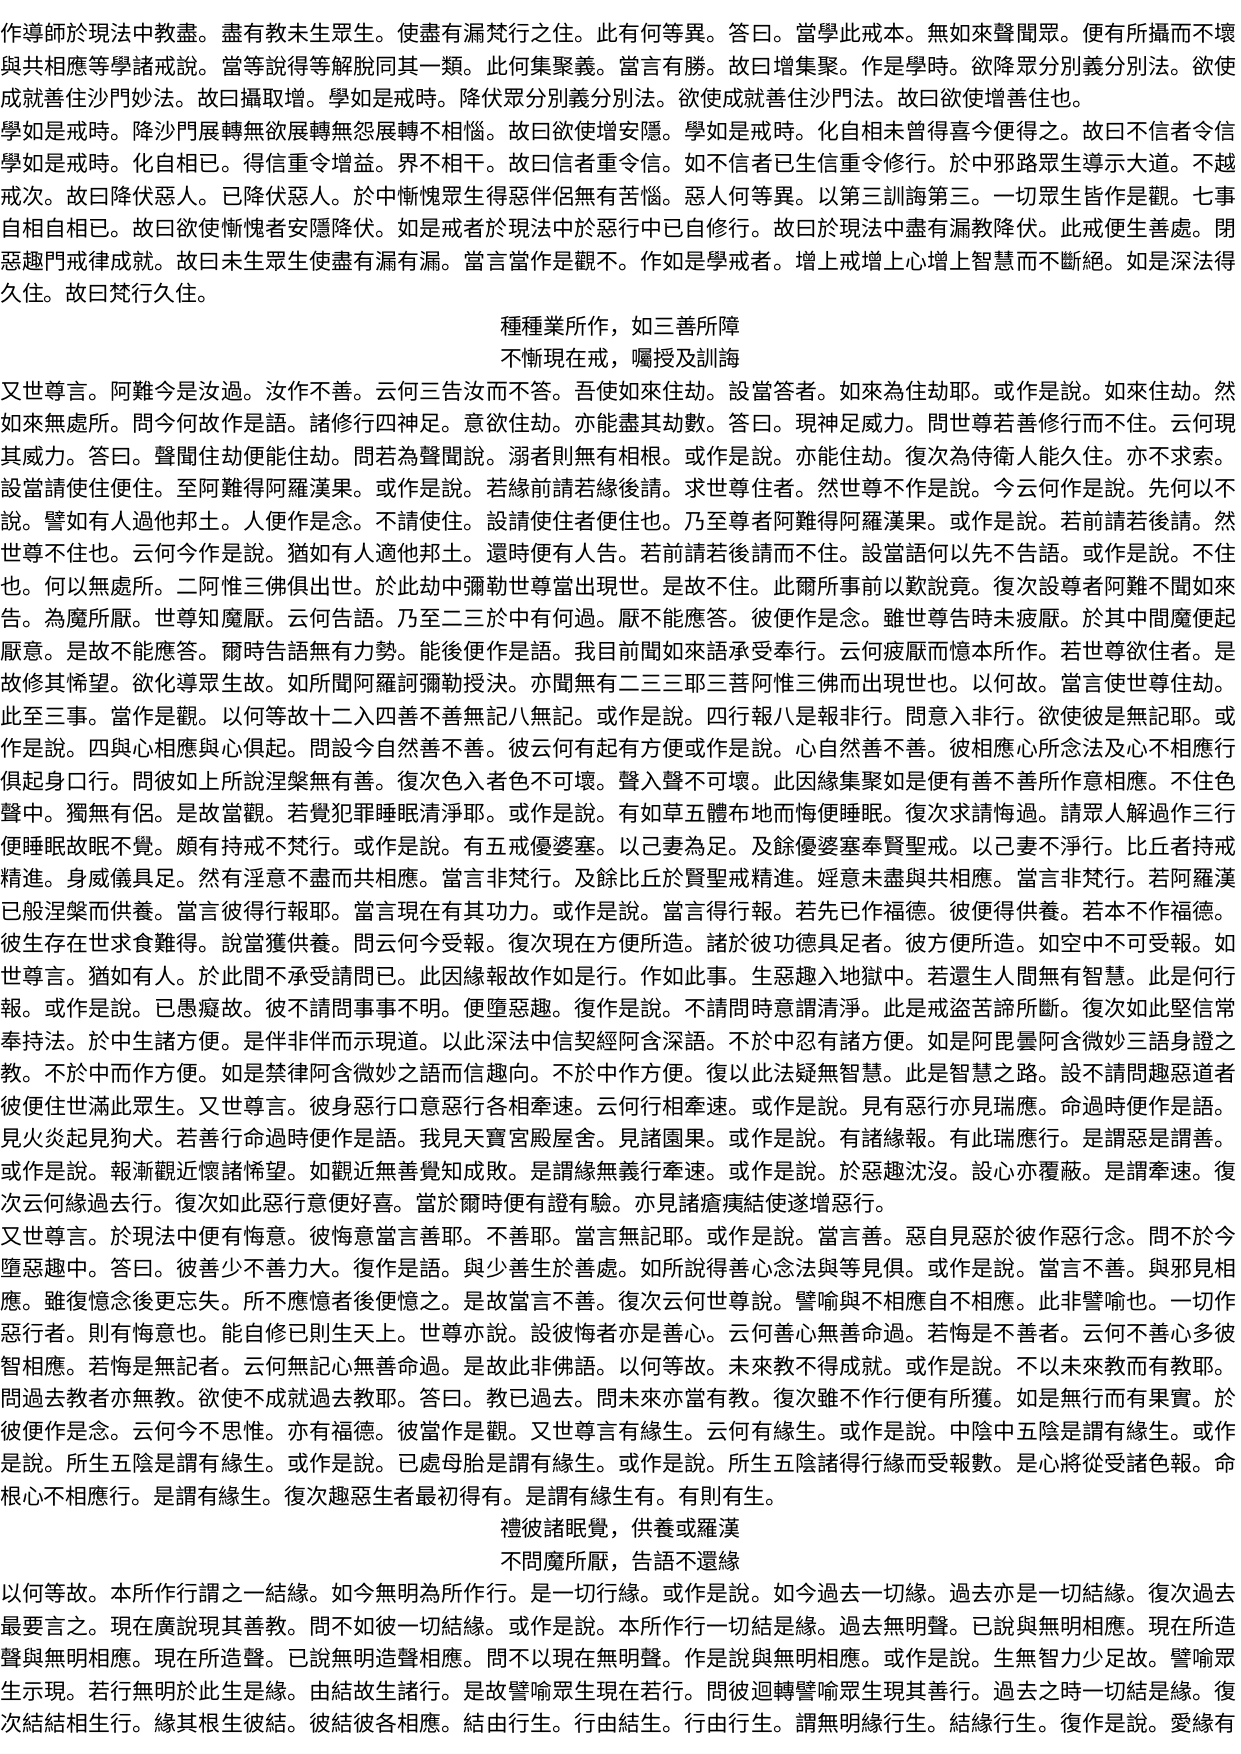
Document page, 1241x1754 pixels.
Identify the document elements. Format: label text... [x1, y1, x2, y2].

text 禮彼諸眠覺，供養或羅漢 [0, 1511, 1240, 1543]
text 不問魔所厭，告語不還緣 [0, 1543, 1240, 1576]
text 又世尊言。於現法中便有悔意。彼悔意當言善耶。不善耶。當言無記耶。或作是說。當言善。惡自見惡於彼作惡行念。問不於今墮惡趣中。答曰。彼善少不善力大。復作是語。與少善生於善處。如所說得善心念法與等見俱。或作是說。當言不善。與邪見相應。雖復憶念後更忘失。所不應憶者後便憶之。是故當言不善。復次云何世尊說。譬喻與不相應自不相應。此非譬喻也。一切作惡行者。則有悔意也。能自修已則生天上。世尊亦說。設彼悔者亦是善心。云何善心無善命過。若悔是不善者。云何不善心多彼智相應。若悔是無記者。云何無記心無善命過。是故此非佛語。以何等故。未來教不得成就。或作是說。不以未來教而有教耶。問過去教者亦無教。欲使不成就過去教耶。答曰。教已過去。問未來亦當有教。復次雖不作行便有所獲。如是無行而有果實。於彼便作是念。云何今不思惟。亦有福德。彼當作是觀。又世尊言有緣生。云何有緣生。或作是說。中陰中五陰是謂有緣生。或作是說。所生五陰是謂有緣生。或作是說。已處母胎是謂有緣生。或作是說。所生五陰諸得行緣而受報數。是心將從受諸色報。命根心不相應行。是謂有緣生。復次趣惡生者最初得有。是謂有緣生有。有則有生。 [0, 1218, 1240, 1511]
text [0, 16, 1240, 113]
text 又世尊言。阿難今是汝過。汝作不善。云何三告汝而不答。吾使如來住劫。設當答者。如來為住劫耶。或作是說。如來住劫。然如來無處所。問今何故作是語。諸修行四神足。意欲住劫。亦能盡其劫數。答曰。現神足威力。問世尊若善修行而不住。云何現其威力。答曰。聲聞住劫便能住劫。問若為聲聞說。溺者則無有相根。或作是說。亦能住劫。復次為侍衛人能久住。亦不求索。設當請使住便住。至阿難得阿羅漢果。或作是說。若緣前請若緣後請。求世尊住者。然世尊不作是說。今云何作是說。先何以不說。譬如有人過他邦土。人便作是念。不請使住。設請使住者便住也。乃至尊者阿難得阿羅漢果。或作是說。若前請若後請。然世尊不住也。云何今作是說。猶如有人適他邦土。還時便有人告。若前請若後請而不住。設當語何以先不告語。或作是說。不住也。何以無處所。二阿惟三佛俱出世。於此劫中彌勒世尊當出現世。是故不住。此爾所事前以歎說竟。復次設尊者阿難不聞如來告。為魔所厭。世尊知魔厭。云何告語。乃至二三於中有何過。厭不能應答。彼便作是念。雖世尊告時未疲厭。於其中間魔便起厭意。是故不能應答。爾時告語無有力勢。能後便作是語。我目前聞如來語承受奉行。云何疲厭而憶本所作。若世尊欲住者。是故修其悕望。欲化導眾生故。如所聞阿羅訶彌勒授決。亦聞無有二三三耶三菩阿惟三佛而出現世也。以何故。當言使世尊住劫。此至三事。當作是觀。以何等故十二入四善不善無記八無記。或作是說。四行報八是報非行。問意入非行。欲使彼是無記耶。或作是說。四與心相應與心俱起。問設今自然善不善。彼云何有起有方便或作是說。心自然善不善。彼相應心所念法及心不相應行俱起身口行。問彼如上所說涅槃無有善。復次色入者色不可壞。聲入聲不可壞。此因緣集聚如是便有善不善所作意相應。不住色聲中。獨無有侶。是故當觀。若覺犯罪睡眠清淨耶。或作是說。有如草五體布地而悔便睡眠。復次求請悔過。請眾人解過作三行。便睡眠故眠不覺。頗有持戒不梵行。或作是說。有五戒優婆塞。以己妻為足。及餘優婆塞奉賢聖戒。以己妻不淨行。比丘者持戒精進。身威儀具足。然有淫意不盡而共相應。當言非梵行。及餘比丘於賢聖戒精進。婬意未盡與共相應。當言非梵行。若阿羅漢已般涅槃而供養。當言彼得行報耶。當言現在有其功力。或作是說。當言得行報。若先已作福德。彼便得供養。若本不作福德。彼生存在世求食難得。說當獲供養。問云何今受報。復次現在方便所造。諸於彼功德具足者。彼方便所造。如空中不可受報。如世尊言。猶如有人。於此間不承受請問已。此因緣報故作如是行。作如此事。生惡趣入地獄中。若還生人間無有智慧。此是何行報。或作是說。已愚癡故。彼不請問事事不明。便墮惡趣。復作是說。不請問時意謂清淨。此是戒盜苦諦所斷。復次如此堅信常奉持法。於中生諸方便。是伴非伴而示現道。以此深法中信契經阿含深語。不於中忍有諸方便。如是阿毘曇阿含微妙三語身證之教。不於中而作方便。如是禁律阿含微妙之語而信趣向。不於中作方便。復以此法疑無智慧。此是智慧之路。設不請問趣惡道者。彼便住世滿此眾生。又世尊言。彼身惡行口意惡行各相牽速。云何行相牽速。或作是說。見有惡行亦見瑞應。命過時便作是語。見火炎起見狗犬。若善行命過時便作是語。我見天寶宮殿屋舍。見諸園果。或作是說。有諸緣報。有此瑞應行。是謂惡是謂善。或作是說。報漸觀近懷諸悕望。如觀近無善覺知成敗。是謂緣無義行牽速。或作是說。於惡趣沈沒。設心亦覆蔽。是謂牽速。復次云何緣過去行。復次如此惡行意便好喜。當於爾時便有證有驗。亦見諸瘡痍結使遂增惡行。 [0, 373, 1240, 1218]
text 種種業所作，如三善所障 [0, 308, 1240, 341]
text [0, 1576, 1240, 1738]
text 不慚現在戒，囑授及訓誨 [0, 341, 1240, 373]
text 學如是戒時。降沙門展轉無欲展轉無怨展轉不相惱。故曰欲使增安隱。學如是戒時。化自相未曾得喜今便得之。故曰不信者令信。學如是戒時。化自相已。得信重令增益。界不相干。故曰信者重令信。如不信者已生信重令修行。於中邪路眾生導示大道。不越戒次。故曰降伏惡人。已降伏惡人。於中慚愧眾生得惡伴侶無有苦惱。惡人何等異。以第三訓誨第三。一切眾生皆作是觀。七事自相自相已。故曰欲使慚愧者安隱降伏。如是戒者於現法中於惡行中已自修行。故曰於現法中盡有漏教降伏。此戒便生善處。閉惡趣門戒律成就。故曰未生眾生使盡有漏有漏。當言當作是觀不。作如是學戒者。增上戒增上心增上智慧而不斷絕。如是深法得久住。故曰梵行久住。 [0, 113, 1240, 308]
